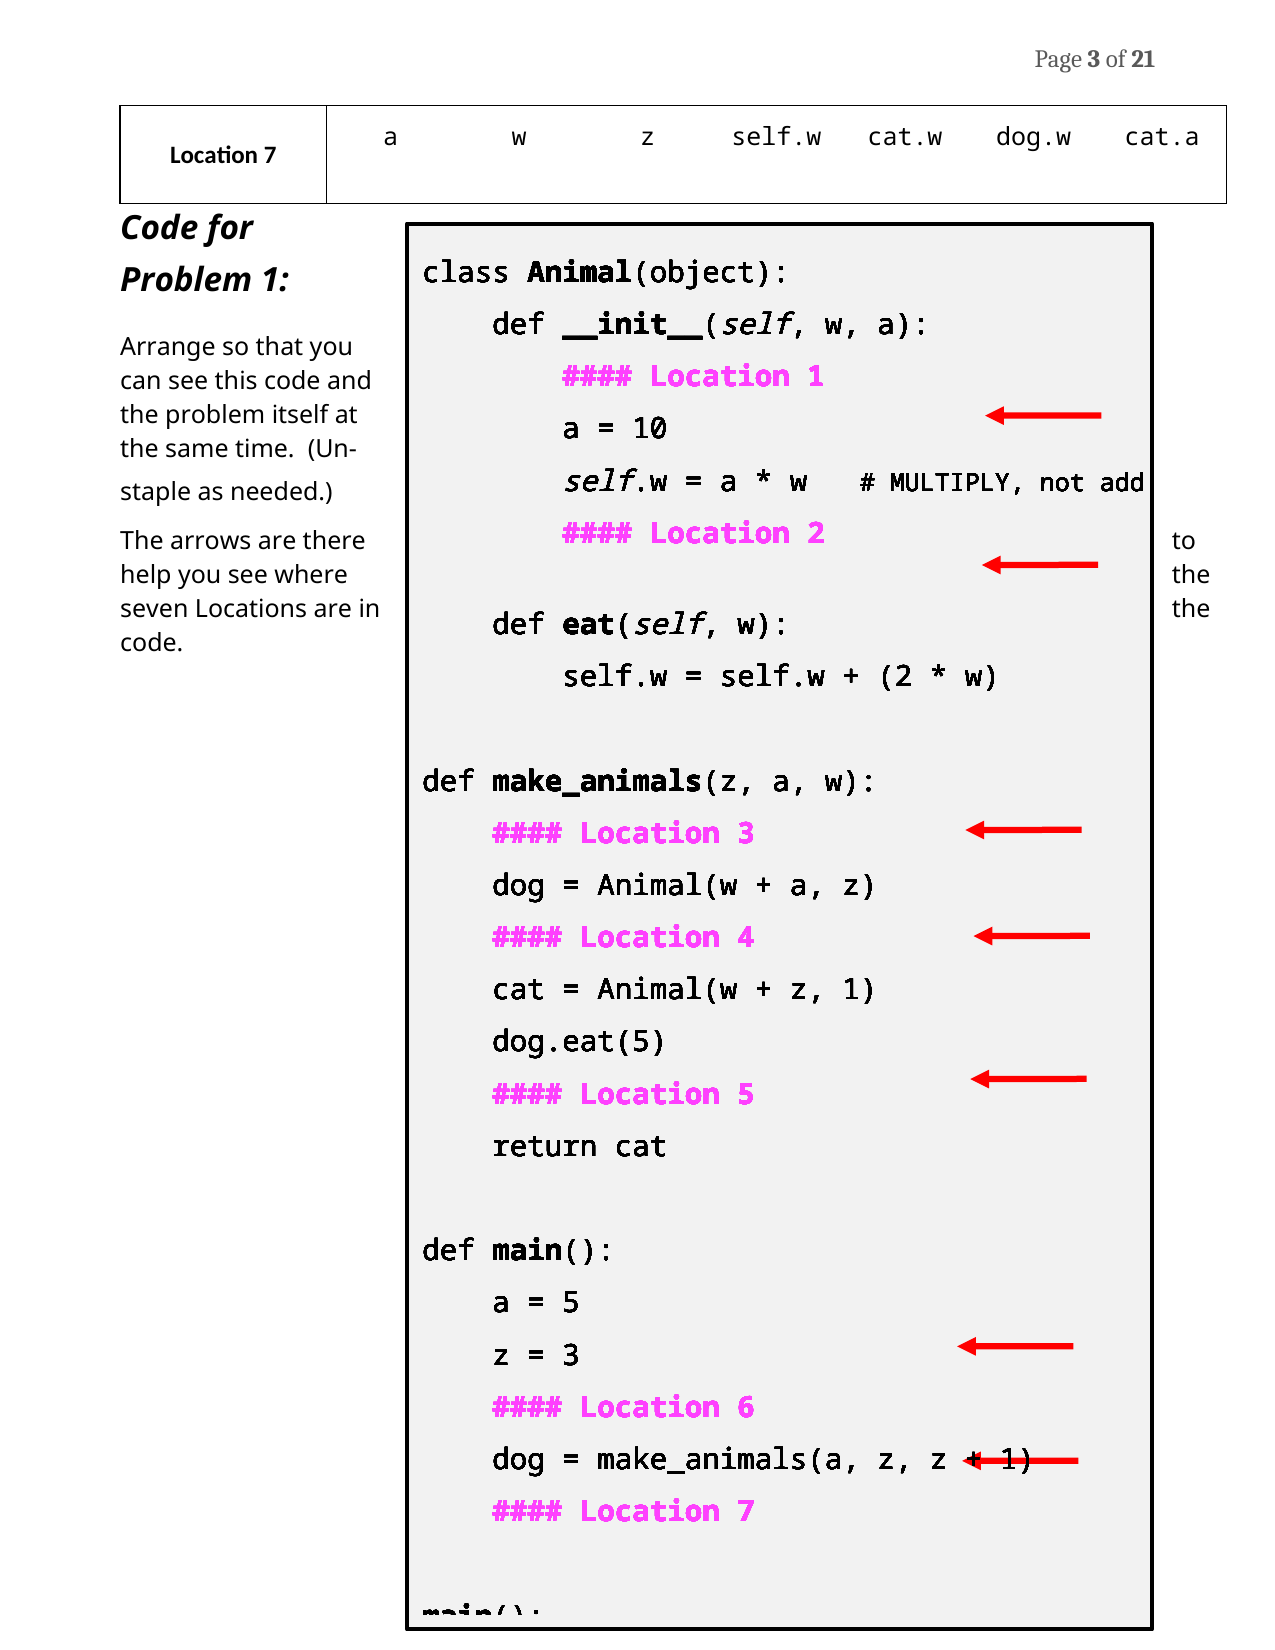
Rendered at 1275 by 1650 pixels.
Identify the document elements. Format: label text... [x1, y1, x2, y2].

text The arrows are there to help you see where the seven Locations are in the code. [1154, 523, 1245, 659]
table_cell z [583, 106, 712, 202]
text The arrows are there to help you see where the seven Locations are in the code. [120, 523, 405, 659]
text Code for Problem 1: [120, 204, 1155, 301]
table_cell cat.w [840, 106, 969, 202]
text Arrange so that you can see this code and the problem itself at the same time. (Un-staple as needed.) [120, 329, 405, 510]
table_cell cat.a [1098, 106, 1226, 202]
table_cell a [327, 106, 455, 202]
table_cell self.w [712, 106, 840, 202]
table_cell w [455, 106, 583, 202]
table_cell Location 7 [121, 106, 326, 202]
table_cell dog.w [969, 106, 1097, 202]
